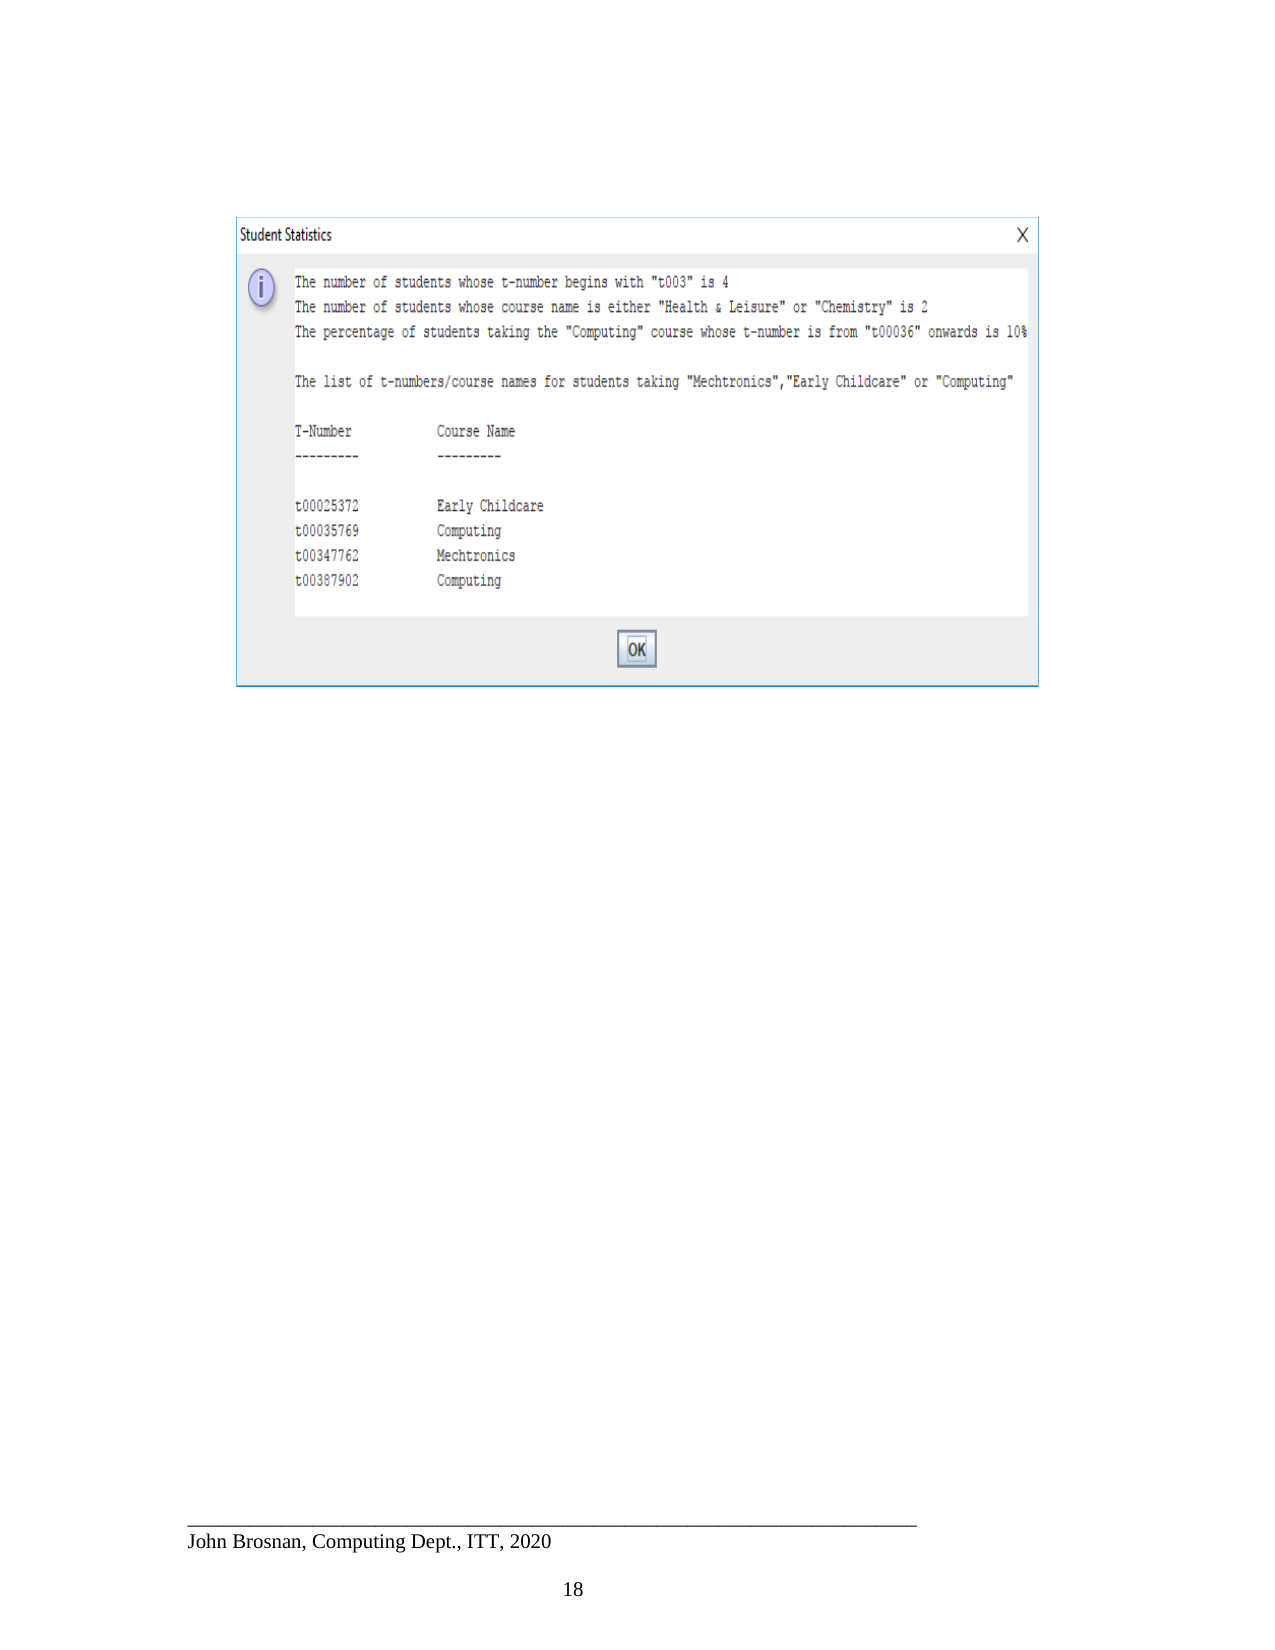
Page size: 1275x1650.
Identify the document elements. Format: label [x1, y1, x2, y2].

picture [236, 217, 1039, 687]
